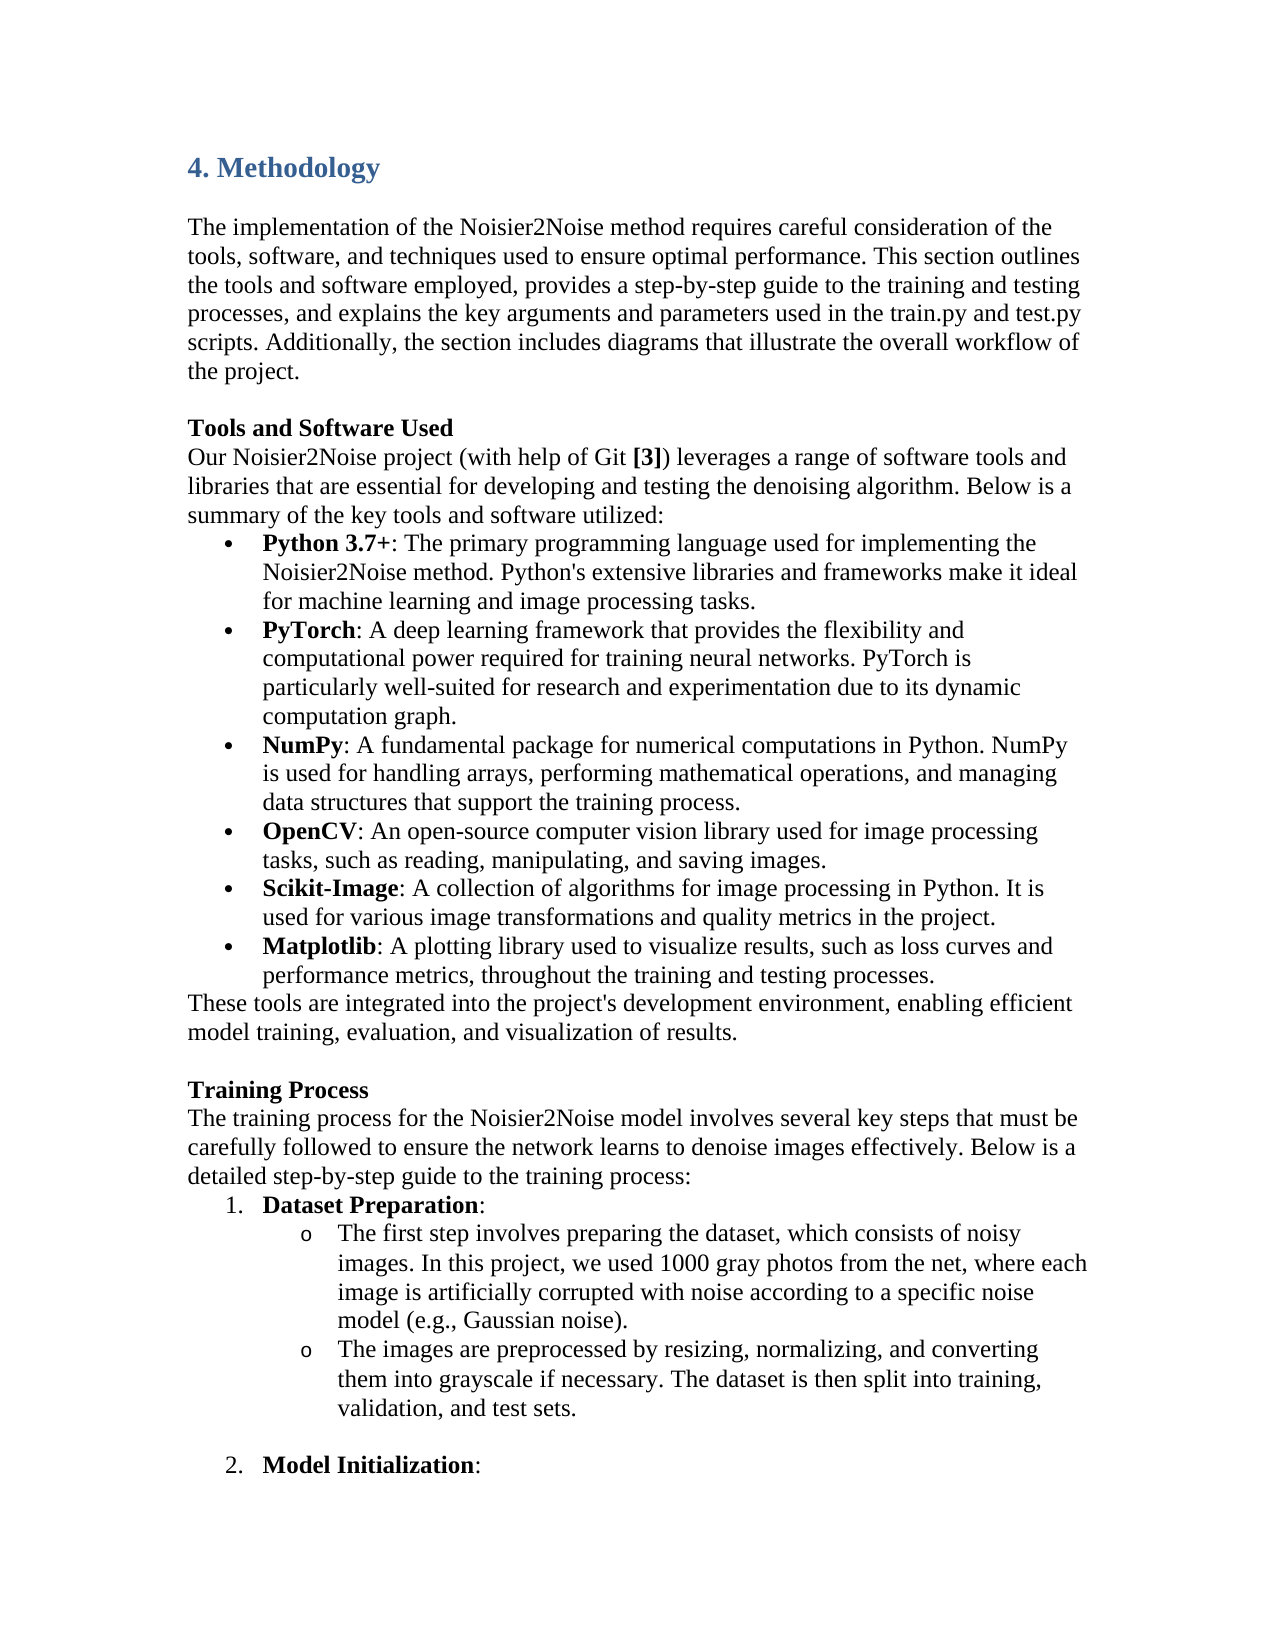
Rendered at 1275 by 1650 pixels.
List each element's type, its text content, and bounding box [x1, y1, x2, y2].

list Dataset Preparation: [225, 1190, 1087, 1218]
list The first step involves preparing the dataset, which consists of noisy images. In this project, we used 1000 gray photos from the net, where each image is artificially corrupted with noise according to a specific noise model (e.g., Gaussian noise). [300, 1218, 1087, 1334]
list OpenCV: An open-source computer vision library used for image processing tasks, such as reading, manipulating, and saving images. [225, 816, 1087, 873]
list Model Initialization: [225, 1450, 1087, 1479]
list The images are preprocessed by resizing, normalizing, and converting them into grayscale if necessary. The dataset is then split into training, validation, and test sets. [300, 1334, 1087, 1450]
text The training process for the Noisier2Noise model involves several key steps that must be carefully followed to ensure the network learns to denoise images effectively. Below is a detailed step-by-step guide to the training process: [187, 1103, 1087, 1190]
list Scikit-Image: A collection of algorithms for image processing in Python. It is used for various image transformations and quality metrics in the project. [225, 873, 1087, 931]
text Tools and Software Used [187, 413, 1087, 442]
text Our Noisier2Noise project (with help of Git [3]) leverages a range of software tools and libraries that are essential for developing and testing the denoising algorithm. Below is a summary of the key tools and software utilized: [187, 442, 1087, 528]
text The implementation of the Noisier2Noise method requires careful consideration of the tools, software, and techniques used to ensure optimal performance. This section outlines the tools and software employed, provides a step-by-step guide to the training and testing processes, and explains the key arguments and parameters used in the train.py and test.py scripts. Additionally, the section includes diagrams that illustrate the overall workflow of the project. [187, 212, 1087, 385]
text These tools are integrated into the project's development environment, enabling efficient model training, evaluation, and visualization of results. [187, 988, 1087, 1046]
text Training Process [187, 1075, 1087, 1103]
list Matplotlib: A plotting library used to visualize results, such as loss curves and performance metrics, throughout the training and testing processes. [225, 931, 1087, 988]
list Python 3.7+: The primary programming language used for implementing the Noisier2Noise method. Python's extensive libraries and frameworks make it ideal for machine learning and image processing tasks. [225, 528, 1087, 615]
subtitle 4. Methodology [187, 150, 1087, 183]
list PyTorch: A deep learning framework that provides the flexibility and computational power required for training neural networks. PyTorch is particularly well-suited for research and experimentation due to its dynamic computation graph. [225, 615, 1087, 730]
list NumPy: A fundamental package for numerical computations in Python. NumPy is used for handling arrays, performing mathematical operations, and managing data structures that support the training process. [225, 730, 1087, 816]
